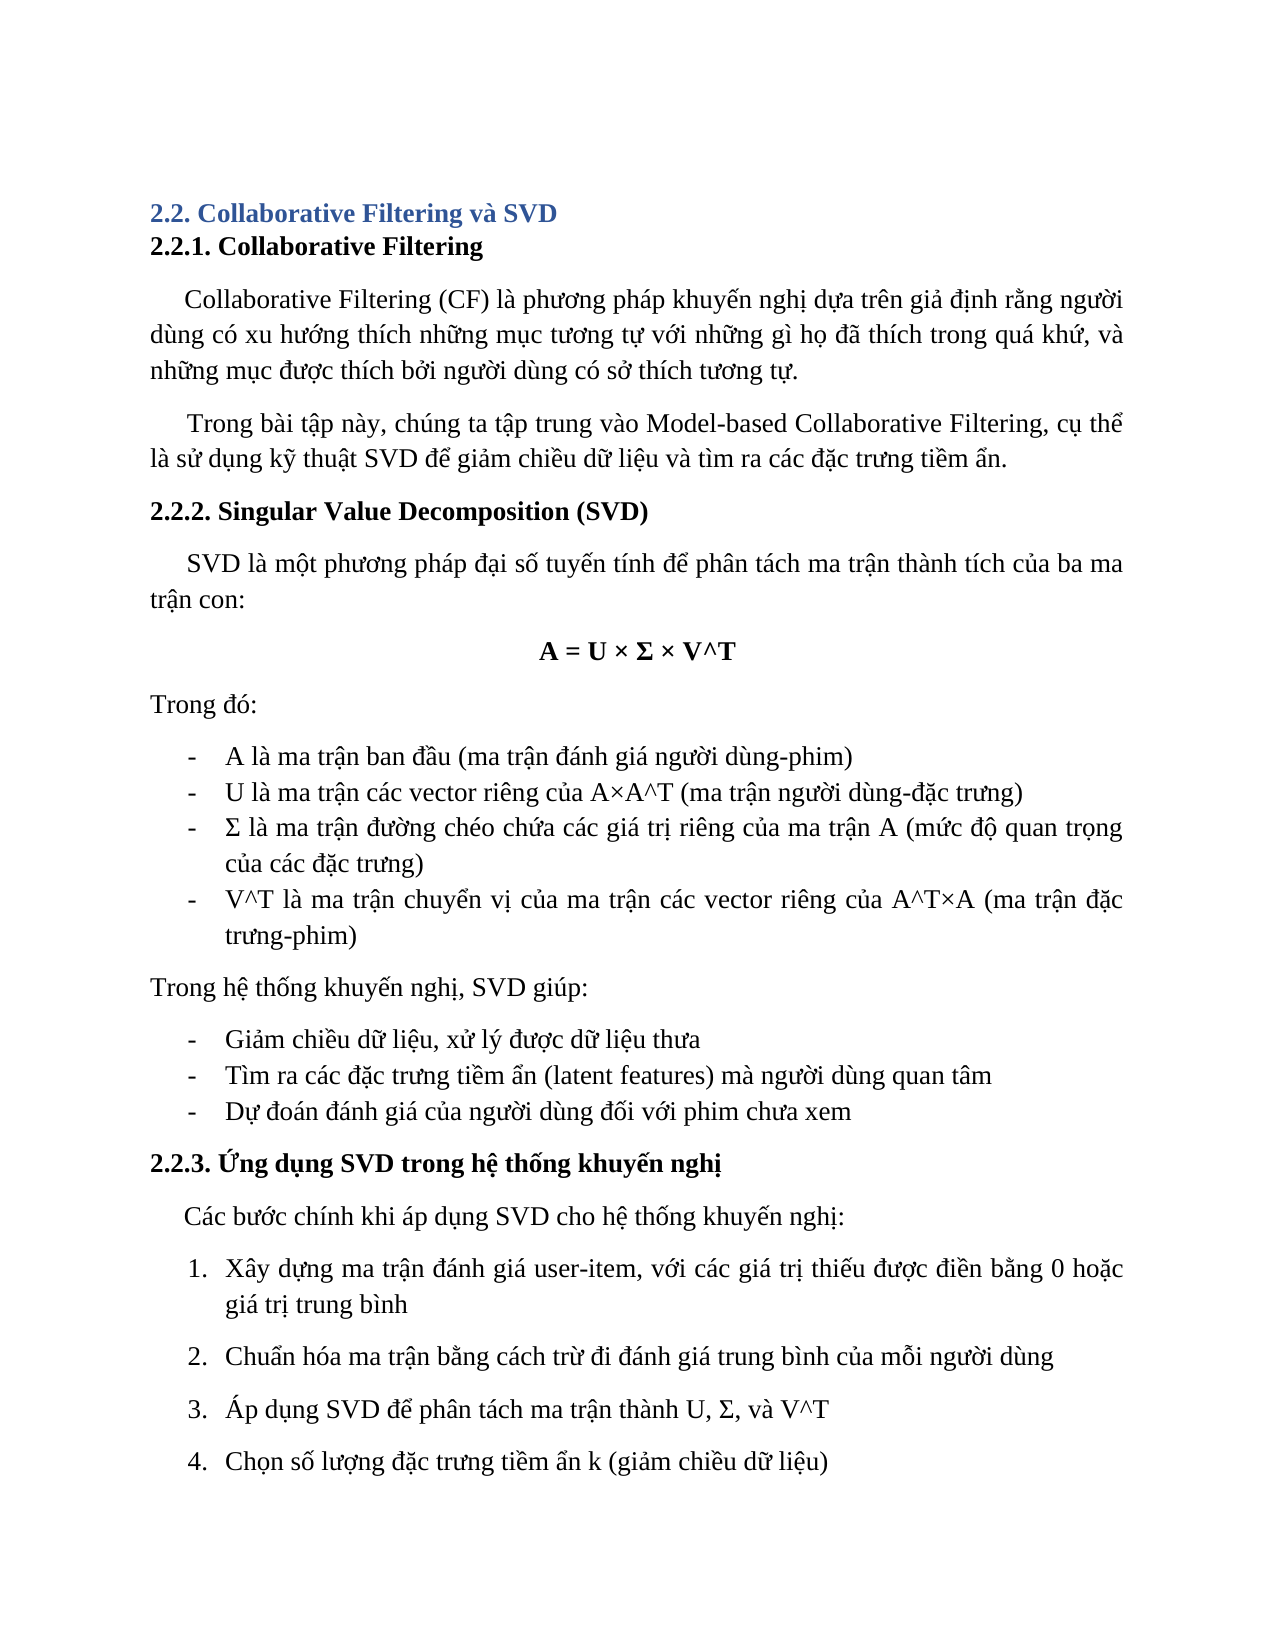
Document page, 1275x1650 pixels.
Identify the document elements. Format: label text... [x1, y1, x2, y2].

list V^T là ma trận chuyển vị của ma trận các vector riêng của A^T×A (ma trận đặc trưng-phim) [187, 883, 1125, 950]
text Trong đó: [150, 688, 1125, 719]
list Xây dựng ma trận đánh giá user-item, với các giá trị thiếu được điền bằng 0 hoặc giá trị trung bình [187, 1252, 1125, 1319]
list Chọn số lượng đặc trưng tiềm ẩn k (giảm chiều dữ liệu) [187, 1445, 1125, 1476]
text Collaborative Filtering (CF) là phương pháp khuyến nghị dựa trên giả định rằng người dùng có xu hướng thích những mục tương tự với những gì họ đã thích trong quá khứ, và những mục được thích bởi người dùng có sở thích tương tự. [150, 283, 1125, 385]
text SVD là một phương pháp đại số tuyến tính để phân tách ma trận thành tích của ba ma trận con: [150, 547, 1125, 614]
text A = U × Σ × V^T [150, 635, 1125, 666]
list Tìm ra các đặc trưng tiềm ẩn (latent features) mà người dùng quan tâm [187, 1059, 1125, 1090]
list U là ma trận các vector riêng của A×A^T (ma trận người dùng-đặc trưng) [187, 776, 1125, 807]
text 2.2.2. Singular Value Decomposition (SVD) [150, 495, 1125, 526]
list Giảm chiều dữ liệu, xử lý được dữ liệu thưa [187, 1023, 1125, 1055]
text Trong hệ thống khuyến nghị, SVD giúp: [150, 971, 1125, 1002]
text 2.2.1. Collaborative Filtering [150, 230, 1125, 262]
text Các bước chính khi áp dụng SVD cho hệ thống khuyến nghị: [150, 1200, 1125, 1231]
text 2.2.3. Ứng dụng SVD trong hệ thống khuyến nghị [150, 1147, 1125, 1178]
list Chuẩn hóa ma trận bằng cách trừ đi đánh giá trung bình của mỗi người dùng [187, 1340, 1125, 1371]
list A là ma trận ban đầu (ma trận đánh giá người dùng-phim) [187, 740, 1125, 771]
text Trong bài tập này, chúng ta tập trung vào Model-based Collaborative Filtering, cụ thể là sử dụng kỹ thuật SVD để giảm chiều dữ liệu và tìm ra các đặc trưng tiềm ẩn. [150, 407, 1125, 473]
list Dự đoán đánh giá của người dùng đối với phim chưa xem [187, 1095, 1125, 1126]
subtitle 2.2. Collaborative Filtering và SVD [150, 197, 1125, 228]
list Σ là ma trận đường chéo chứa các giá trị riêng của ma trận A (mức độ quan trọng của các đặc trưng) [187, 812, 1125, 878]
list Áp dụng SVD để phân tách ma trận thành U, Σ, và V^T [187, 1393, 1125, 1424]
